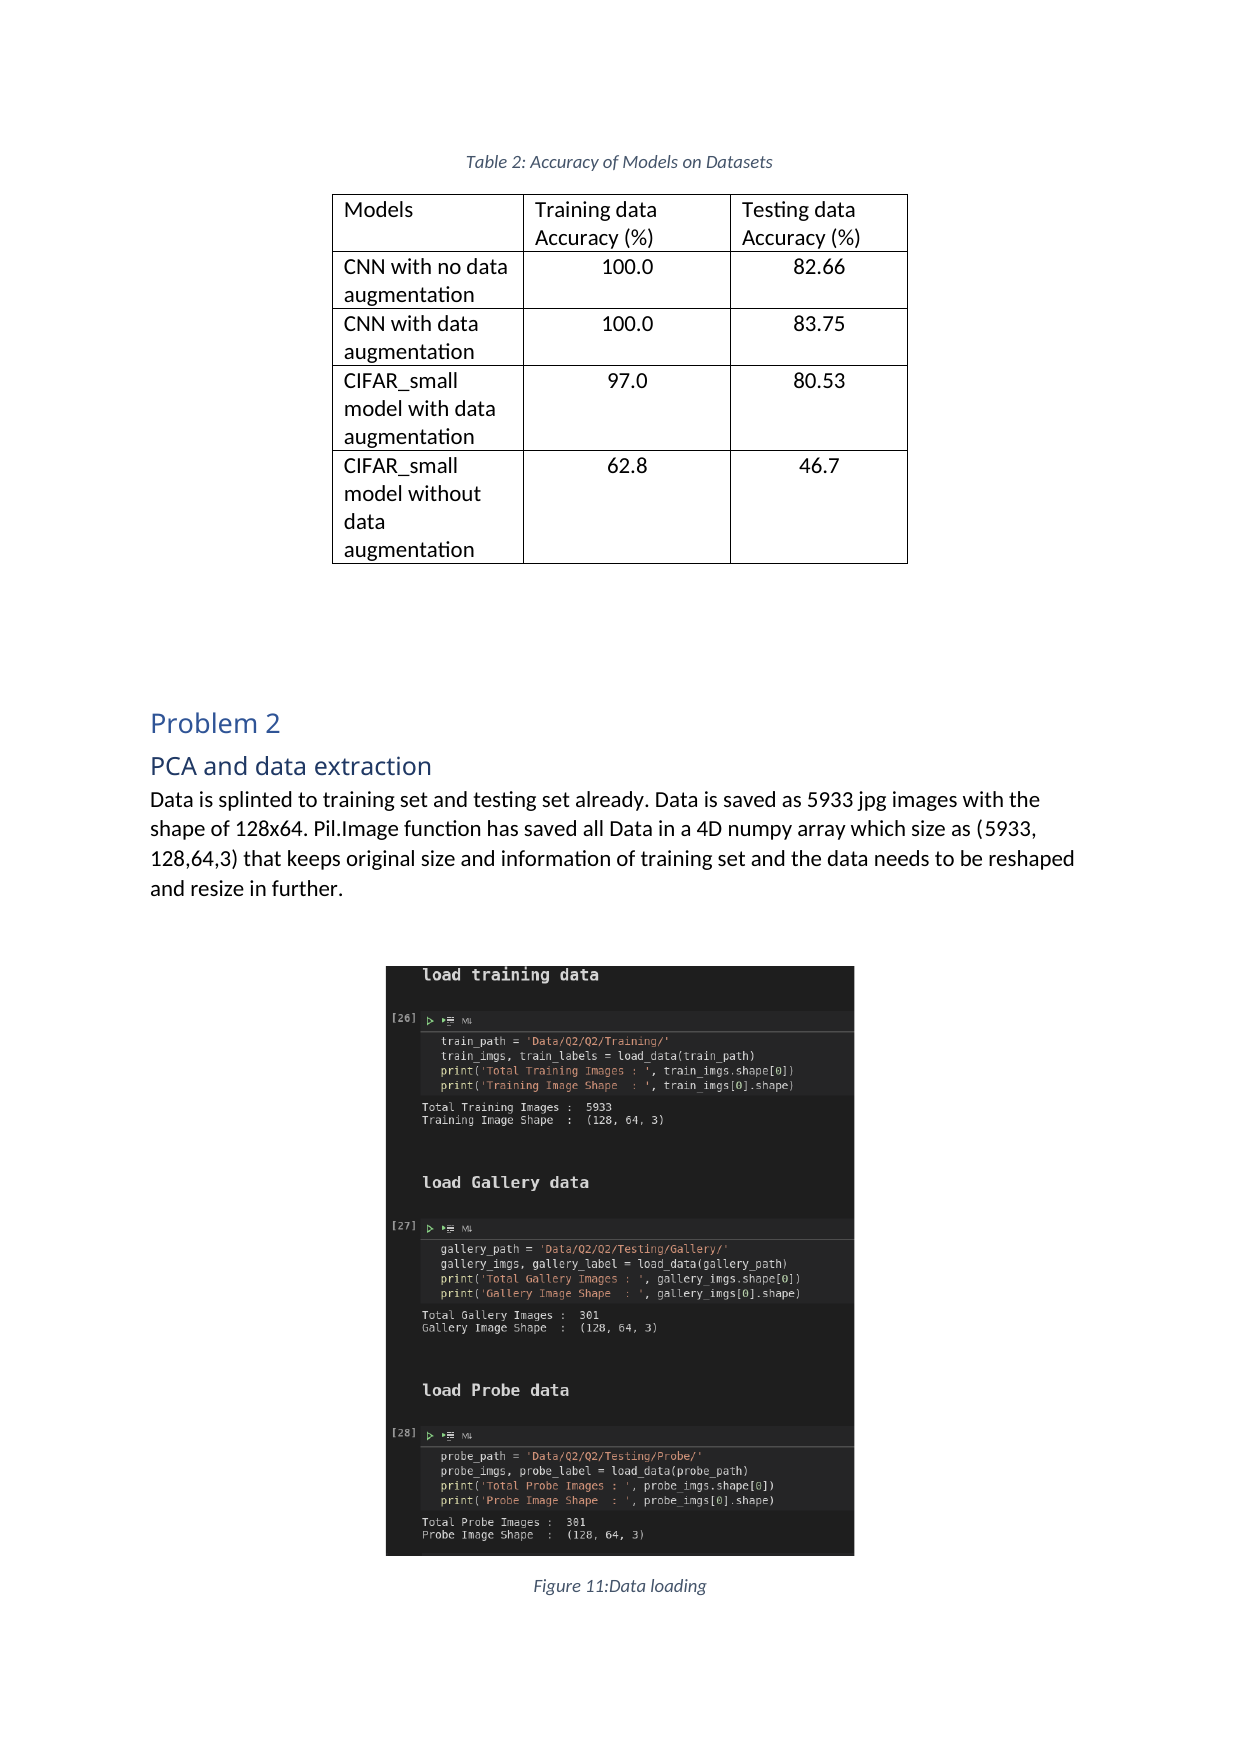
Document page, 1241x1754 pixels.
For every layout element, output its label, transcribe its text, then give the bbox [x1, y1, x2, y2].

text PCA and data extraction [150, 749, 1090, 783]
table_header Testing data Accuracy (%) [731, 195, 907, 251]
text Table 2: Accuracy of Models on Datasets [150, 150, 1090, 173]
table_cell 100.0 [524, 309, 730, 365]
table_cell 97.0 [524, 366, 730, 450]
subtitle Problem 2 [150, 705, 1090, 742]
picture [385, 966, 855, 1556]
table_header Models [333, 195, 523, 251]
table_cell 100.0 [524, 252, 730, 308]
table_cell CNN with no data augmentation [333, 252, 523, 308]
table_cell 46.7 [731, 451, 907, 563]
table_cell CIFAR_small model without data augmentation [333, 451, 523, 563]
table_cell 62.8 [524, 451, 730, 563]
text Data is splinted to training set and testing set already. Data is saved as 5933 jpg images with the shape of 128x64. Pil.Image function has saved all Data in a 4D numpy array which size as (5933, 128,64,3) that keeps original size and information of training set and the data needs to be reshaped and resize in further. [150, 785, 1090, 902]
text Figure 11:Data loading [150, 1574, 1090, 1597]
table_cell CIFAR_small model with data augmentation [333, 366, 523, 450]
table_cell 83.75 [731, 309, 907, 365]
table_header Training data Accuracy (%) [524, 195, 730, 251]
table_cell CNN with data augmentation [333, 309, 523, 365]
table_cell 80.53 [731, 366, 907, 450]
table_cell 82.66 [731, 252, 907, 308]
